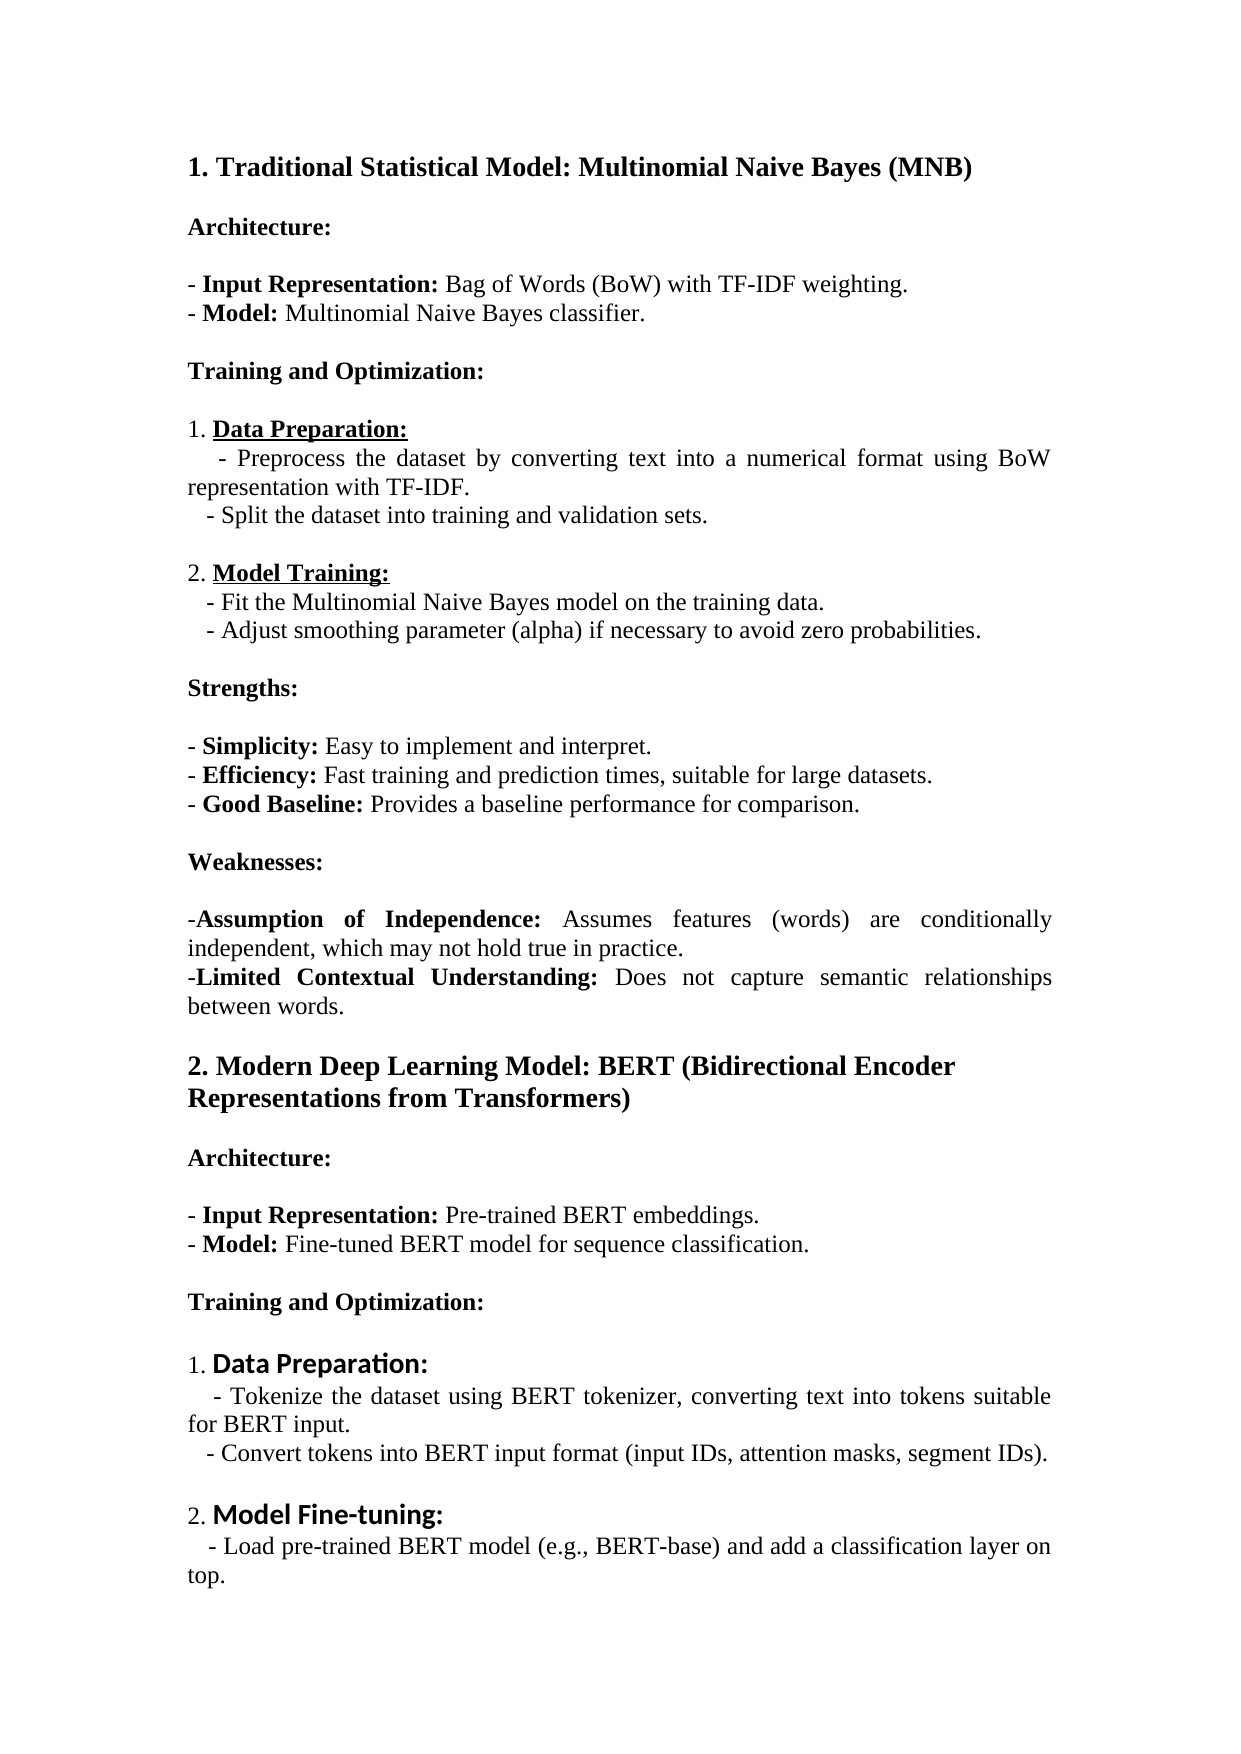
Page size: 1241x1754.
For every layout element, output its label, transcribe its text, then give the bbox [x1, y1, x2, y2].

text - Model: Fine-tuned BERT model for sequence classification. [187, 1229, 1053, 1258]
text - Good Baseline: Provides a baseline performance for comparison. [187, 789, 1053, 817]
text - Convert tokens into BERT input format (input IDs, attention masks, segment IDs). [187, 1438, 1053, 1467]
subtitle Strengths: [187, 673, 1053, 702]
text - Input Representation: Bag of Words (BoW) with TF-IDF weighting. [187, 269, 1053, 298]
text - Efficiency: Fast training and prediction times, suitable for large datasets. [187, 760, 1053, 789]
subtitle 2. Modern Deep Learning Model: BERT (Bidirectional Encoder Representations from Transformers) [187, 1049, 1053, 1113]
subtitle 1. Traditional Statistical Model: Multinomial Naive Bayes (MNB) [187, 150, 1053, 182]
text 2. Model Fine-tuning: [187, 1496, 1053, 1531]
subtitle Architecture: [187, 212, 1053, 240]
text - Split the dataset into training and validation sets. [187, 500, 1053, 529]
subtitle Architecture: [187, 1143, 1053, 1171]
text - Tokenize the dataset using BERT tokenizer, converting text into tokens suitable for BERT input. [187, 1381, 1053, 1438]
text - Model: Multinomial Naive Bayes classifier. [187, 298, 1053, 327]
text -Limited Contextual Understanding: Does not capture semantic relationships between words. [187, 962, 1053, 1019]
subtitle Training and Optimization: [187, 356, 1053, 385]
text - Adjust smoothing parameter (alpha) if necessary to avoid zero probabilities. [187, 615, 1053, 644]
text - Input Representation: Pre-trained BERT embeddings. [187, 1201, 1053, 1229]
subtitle Weaknesses: [187, 847, 1053, 875]
subtitle Training and Optimization: [187, 1287, 1053, 1316]
text - Simplicity: Easy to implement and interpret. [187, 731, 1053, 760]
text - Fit the Multinomial Naive Bayes model on the training data. [187, 587, 1053, 615]
text 1. Data Preparation: [187, 1345, 1053, 1381]
text -Assumption of Independence: Assumes features (words) are conditionally independent, which may not hold true in practice. [187, 904, 1053, 962]
text - Preprocess the dataset by converting text into a numerical format using BoW representation with TF-IDF. [187, 443, 1053, 500]
text 2. Model Training: [187, 558, 1053, 587]
text 1. Data Preparation: [187, 414, 1053, 443]
text - Load pre-trained BERT model (e.g., BERT-base) and add a classification layer on top. [187, 1531, 1053, 1589]
